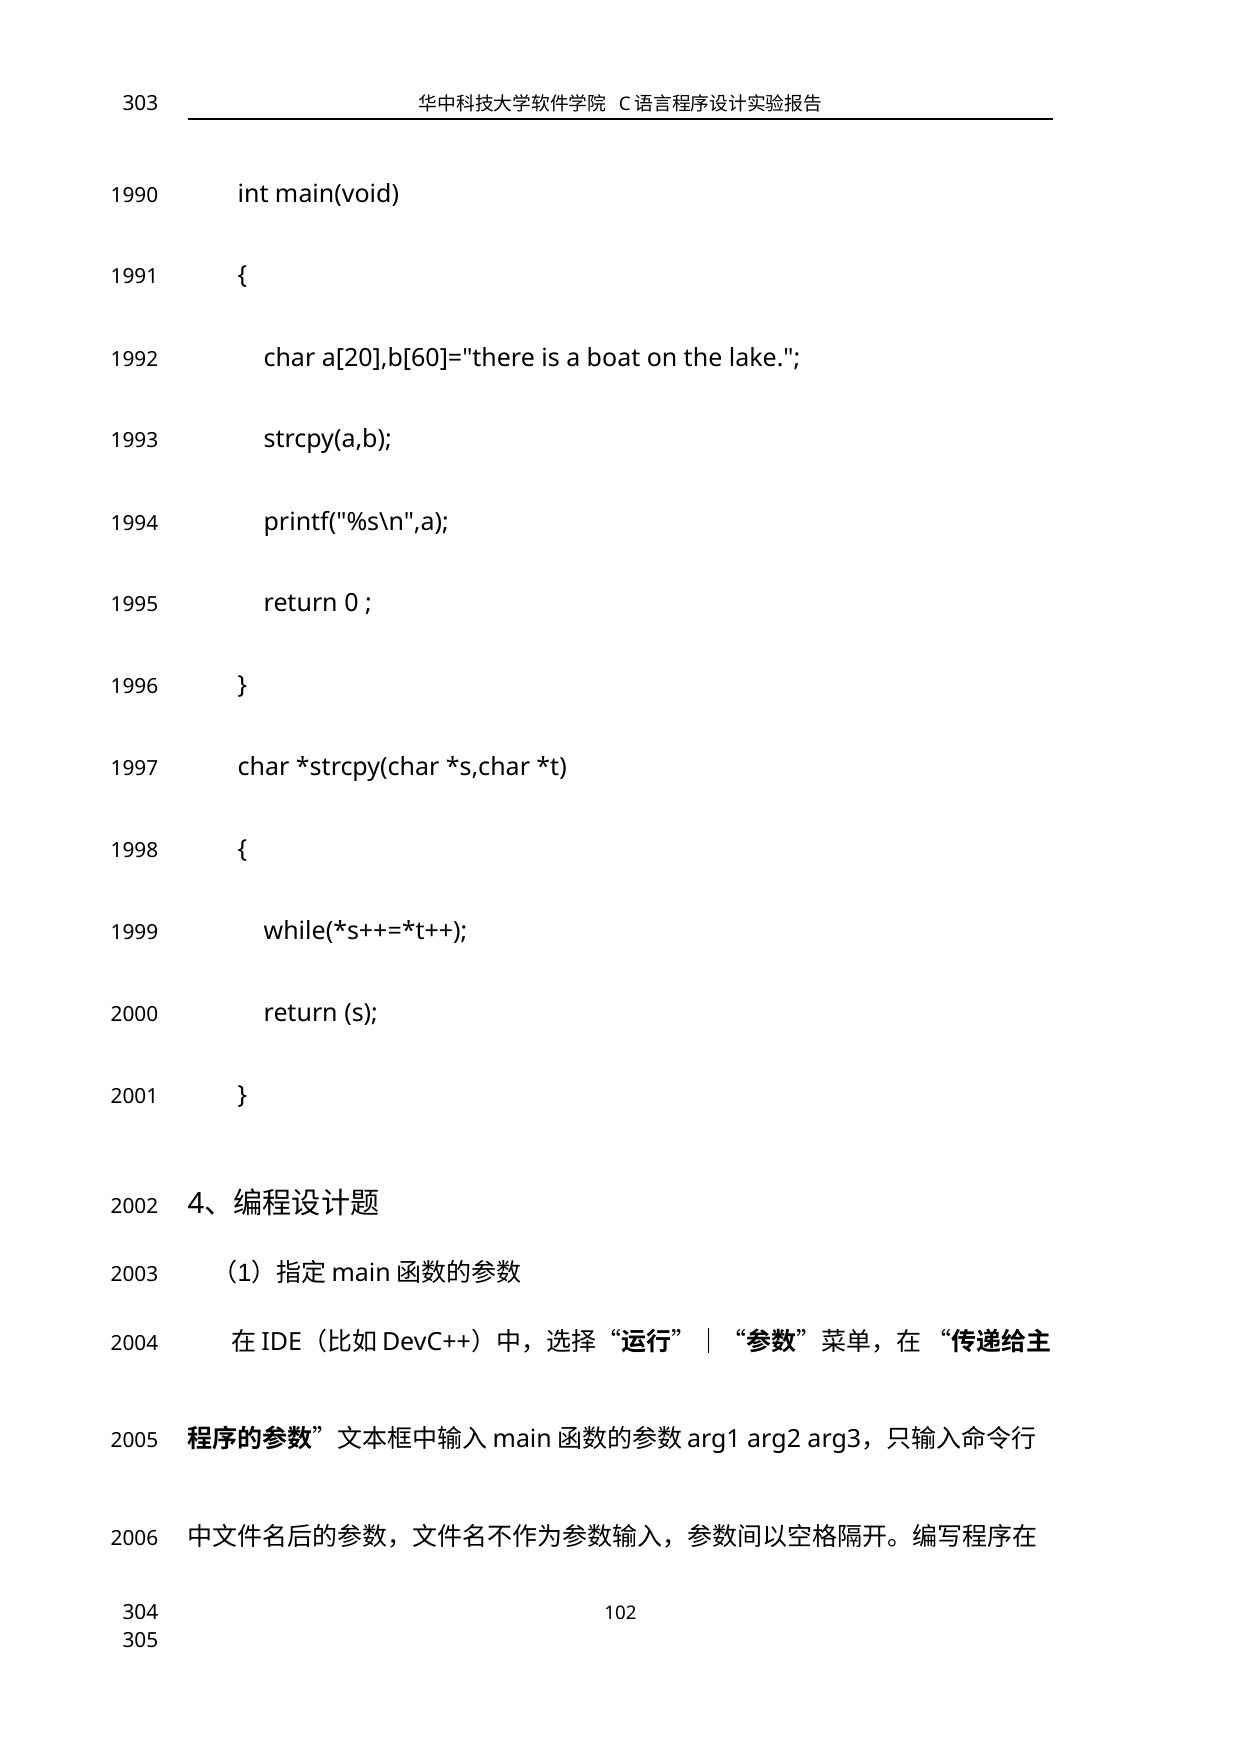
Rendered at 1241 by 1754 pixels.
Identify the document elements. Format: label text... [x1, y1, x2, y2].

text char a[20],b[60]="there is a boat on the lake."; [187, 324, 1053, 389]
text printf("%s\n",a); [187, 488, 1053, 553]
text while(*s++=*t++); [187, 898, 1053, 963]
text （1）指定main函数的参数 [187, 1252, 1053, 1289]
text char *strcpy(char *s,char *t) [187, 734, 1053, 799]
text { [187, 242, 1053, 307]
text strcpy(a,b); [187, 406, 1053, 471]
text return 0 ; [187, 570, 1053, 635]
text return (s); [187, 979, 1053, 1044]
text { [187, 816, 1053, 881]
text } [187, 652, 1053, 717]
text } [187, 1062, 1053, 1127]
subtitle 4、编程设计题 [187, 1168, 1053, 1233]
text int main(void) [187, 160, 1053, 225]
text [187, 1307, 1053, 1567]
